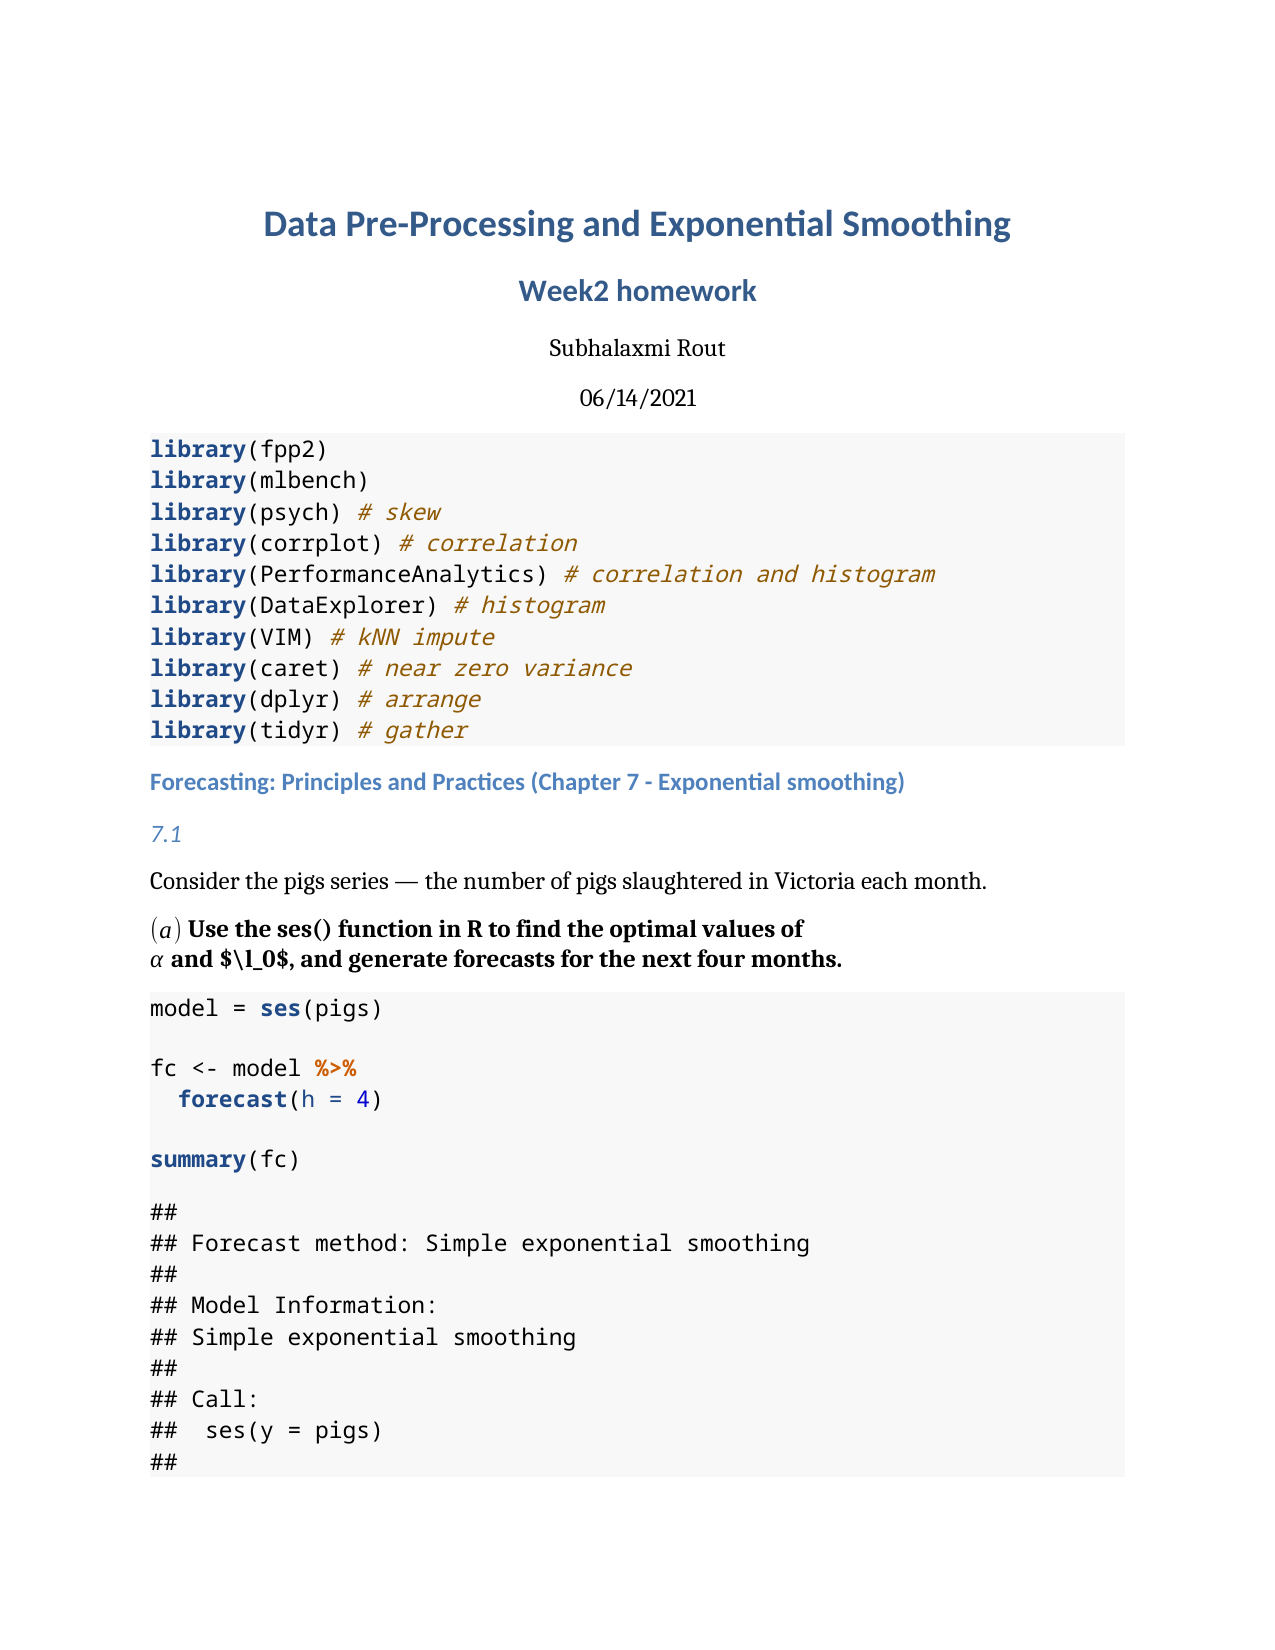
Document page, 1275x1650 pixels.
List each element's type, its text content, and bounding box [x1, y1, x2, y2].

subtitle Forecasting: Principles and Practices (Chapter 7 - Exponential smoothing) [150, 766, 1125, 797]
title Data Pre-Processing and Exponential Smoothing [150, 200, 1125, 246]
text Consider the pigs series — the number of pigs slaughtered in Victoria each month. [150, 867, 1125, 896]
subtitle 7.1 [150, 818, 1125, 848]
text Subhalaxmi Rout [150, 334, 1125, 363]
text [150, 1195, 1125, 1477]
text model = ses(pigs) fc <- model %>% forecast(h = 4) summary(fc) [150, 992, 1125, 1174]
subtitle Week2 homework [150, 271, 1125, 309]
text Use the ses() function in R to find the optimal values of and $\l_0$, and generate forecasts for the next four months. [150, 914, 1125, 973]
text 06/14/2021 [150, 383, 1125, 412]
text library(fpp2) library(mlbench) library(psych) # skew library(corrplot) # correlation library(PerformanceAnalytics) # correlation and histogram library(DataExplorer) # histogram library(VIM) # kNN impute library(caret) # near zero variance library(dplyr) # arrange library(tidyr) # gather [329, 433, 1125, 746]
